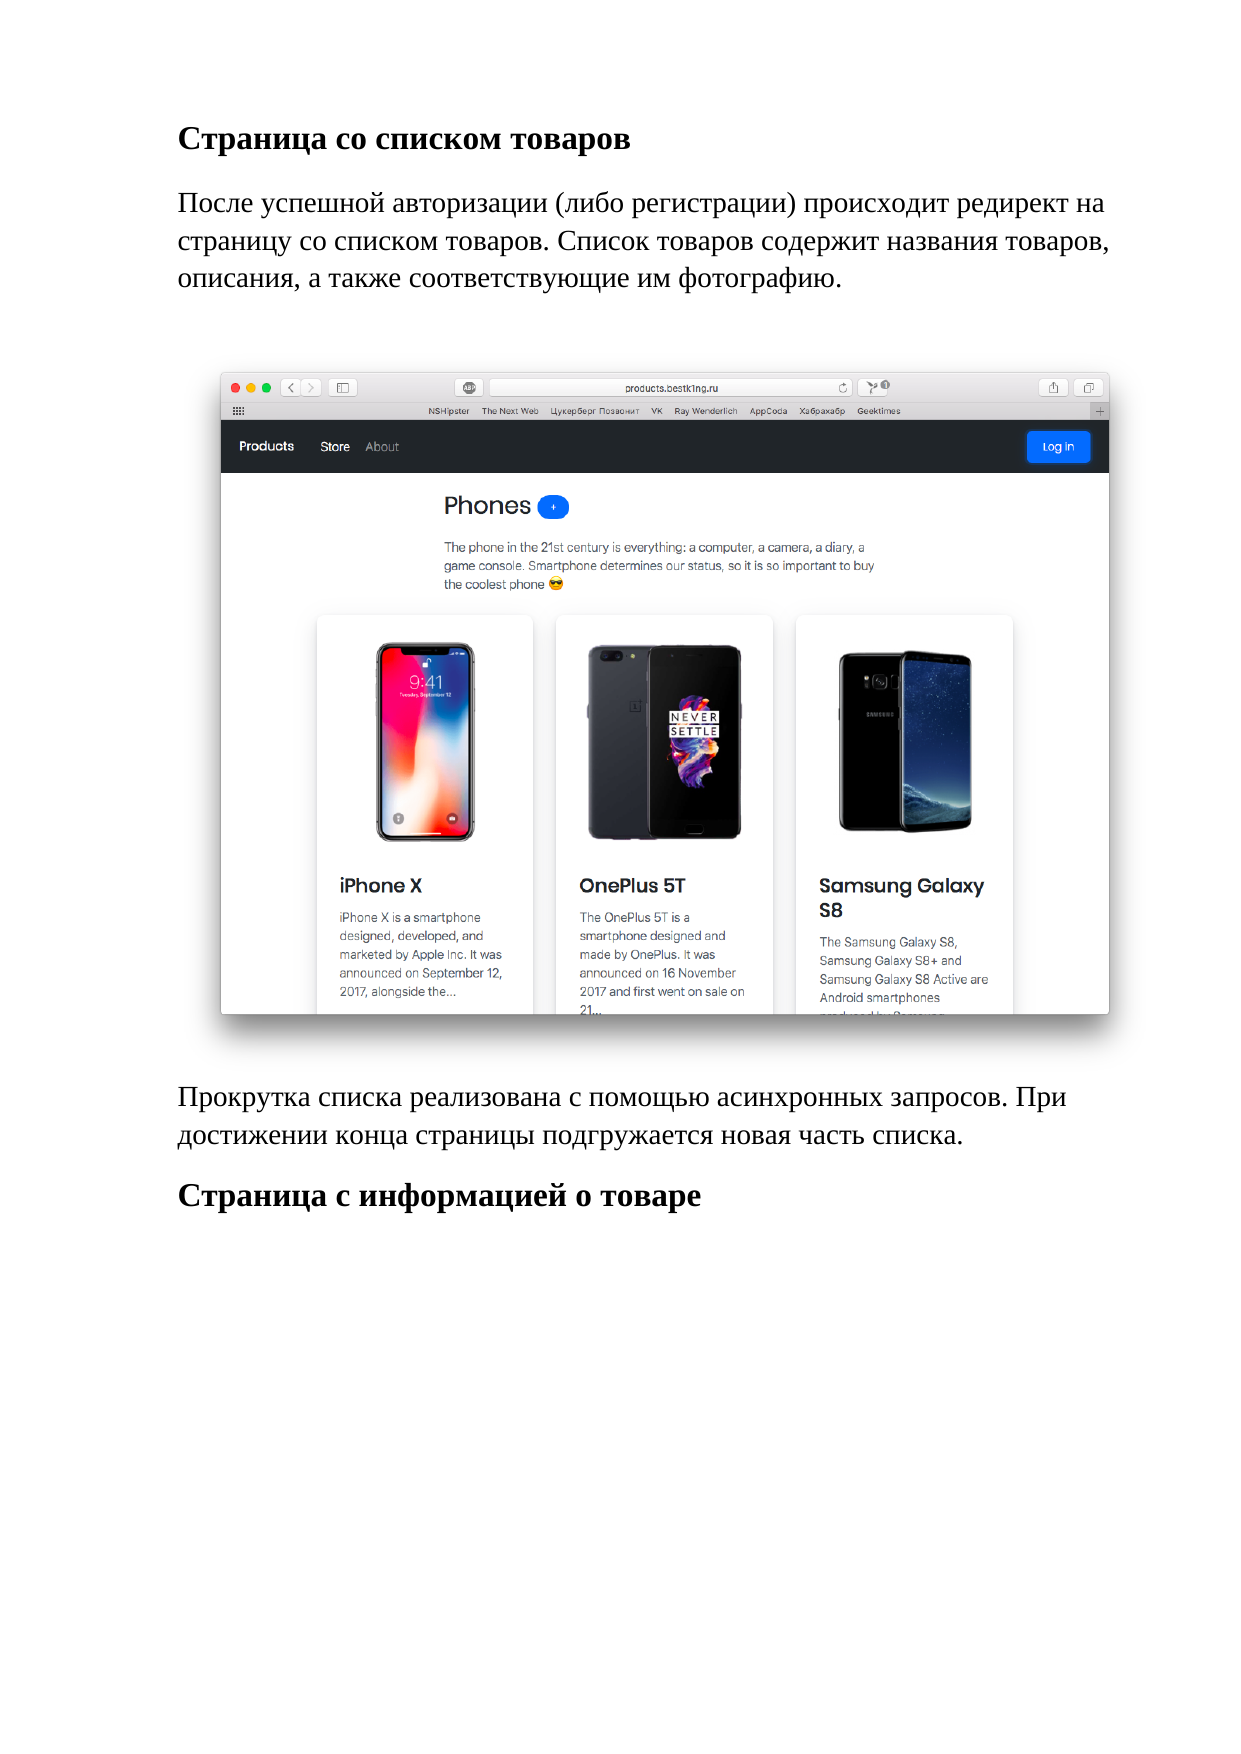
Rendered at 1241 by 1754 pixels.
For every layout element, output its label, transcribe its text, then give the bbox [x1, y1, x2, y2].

text После успешной авторизации (либо регистрации) происходит редирект на страницу со списком товаров. Список товаров содержит названия товаров, описания, а также соответствующие им фотографию. [177, 181, 1152, 294]
text Страница со списком товаров [177, 118, 1152, 156]
text Страница с информацией о товаре [177, 1176, 1152, 1214]
text Прокрутка списка реализована с помощью асинхронных запросов. При достижении конца страницы подгружается новая часть списка. [177, 1076, 1152, 1151]
picture [177, 348, 1152, 1076]
